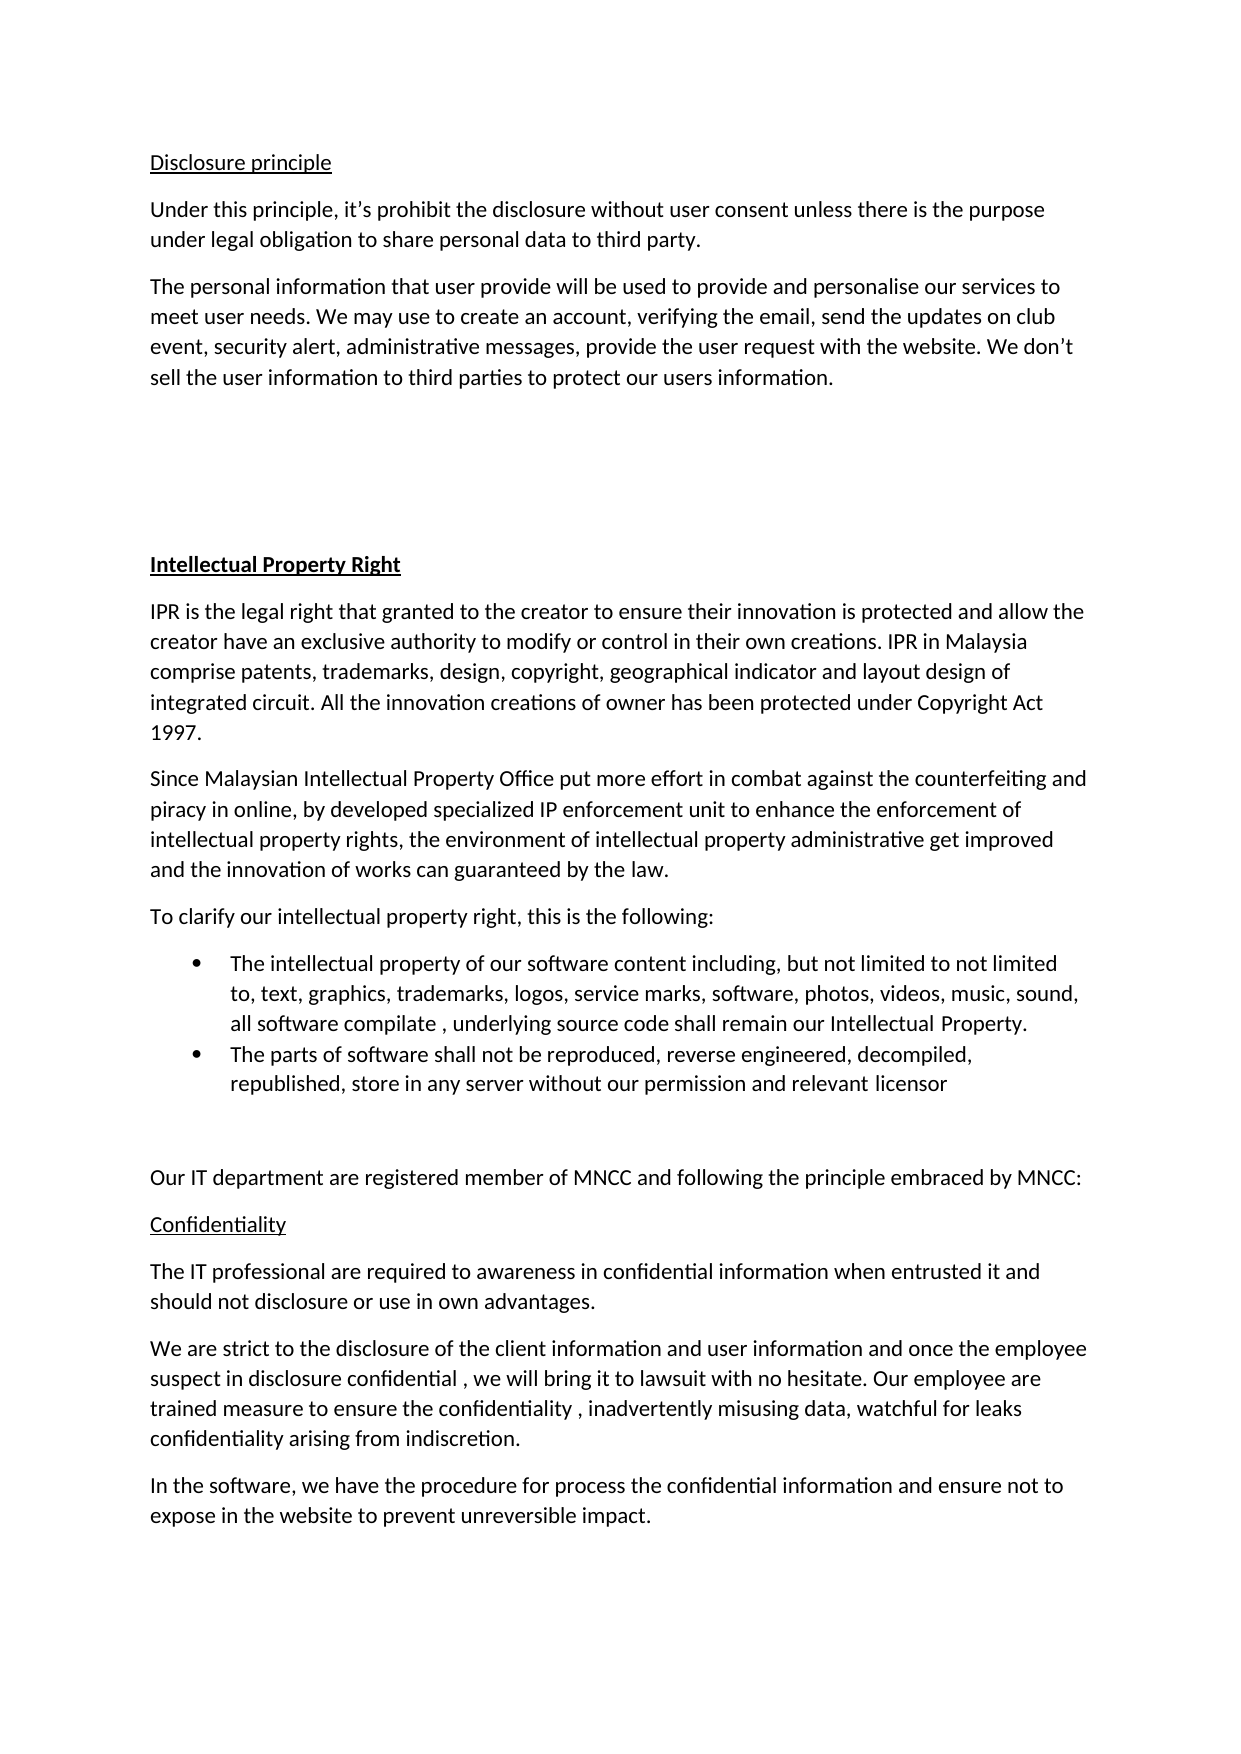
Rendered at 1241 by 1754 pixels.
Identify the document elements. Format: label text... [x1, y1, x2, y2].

text In the software, we have the procedure for process the confidential information and ensure not to expose in the website to prevent unreversible impact. [150, 1471, 1068, 1529]
text Disclosure principle [150, 148, 1103, 176]
list The parts of software shall not be reproduced, reverse engineered, decompiled, republished, store in any server without our permission and relevant licensor [193, 1040, 975, 1097]
text To clarify our intellectual property right, this is the following: [150, 902, 1103, 930]
list The intellectual property of our software content including, but not limited to not limited to, text, graphics, trademarks, logos, service marks, software, photos, videos, music, sound, all software compilate , underlying source code shall remain our Intellectual Property. [193, 949, 1081, 1037]
text Under this principle, it’s prohibit the disclosure without user consent unless there is the purpose under legal obligation to share personal data to third party. [150, 195, 1048, 253]
text We are strict to the disclosure of the client information and user information and once the employee suspect in disclosure confidential , we will bring it to lawsuit with no hesitate. Our employee are trained measure to ensure the confidentiality , inadvertently misusing data, watchful for leaks confidentiality arising from indiscretion. [150, 1334, 1091, 1452]
text The IT professional are required to awareness in confidential information when entrusted it and should not disclosure or use in own advantages. [150, 1257, 1044, 1315]
text Our IT department are registered member of MNCC and following the principle embraced by MNCC: Confidentiality [150, 1163, 1085, 1238]
text Since Malaysian Intellectual Property Office put more effort in combat against the counterfeiting and piracy in online, by developed specialized IP enforcement unit to enhance the enforcement of intellectual property rights, the environment of intellectual property administrative get improved and the innovation of works can guaranteed by the law. [150, 764, 1091, 883]
text IPR is the legal right that granted to the creator to ensure their innovation is protected and allow the creator have an exclusive authority to modify or control in their own creations. IPR in Malaysia comprise patents, trademarks, design, copyright, geographical indicator and layout design of integrated circuit. All the innovation creations of owner has been protected under Copyright Act 1997. [150, 597, 1088, 746]
subtitle Intellectual Property Right [150, 550, 1103, 578]
text The personal information that user provide will be used to provide and personalise our services to meet user needs. We may use to create an account, verifying the email, send the updates on club event, security alert, administrative messages, provide the user request with the website. We don’t sell the user information to third parties to protect our users information. [150, 272, 1077, 391]
